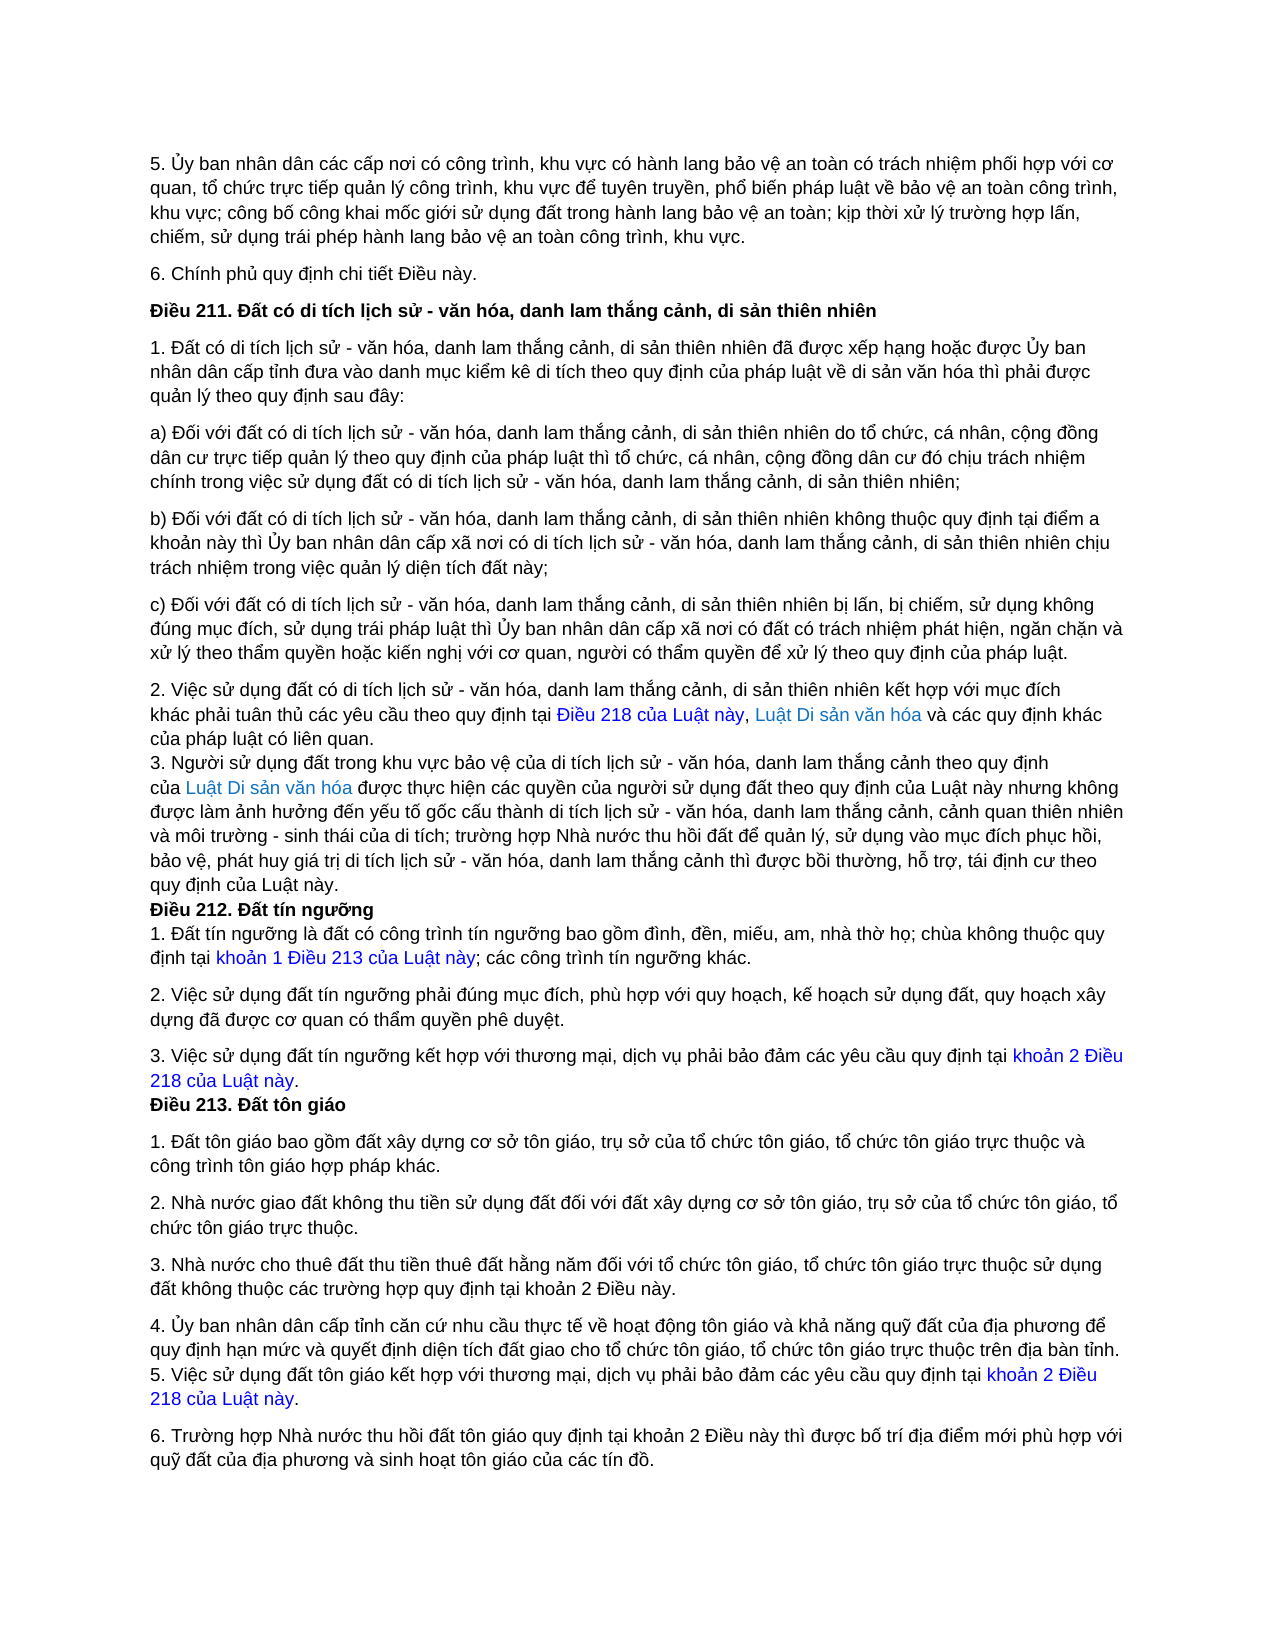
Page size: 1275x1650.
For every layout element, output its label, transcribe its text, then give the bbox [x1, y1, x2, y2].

text Điều 211. Đất có di tích lịch sử - văn hóa, danh lam thắng cảnh, di sản thiên nhiên [150, 297, 1125, 321]
text 1. Đất có di tích lịch sử - văn hóa, danh lam thắng cảnh, di sản thiên nhiên đã được xếp hạng hoặc được Ủy ban nhân dân cấp tỉnh đưa vào danh mục kiểm kê di tích theo quy định của pháp luật về di sản văn hóa thì phải được quản lý theo quy định sau đây: [150, 334, 1125, 407]
text 6. Chính phủ quy định chi tiết Điều này. [150, 260, 1125, 284]
text 5. Ủy ban nhân dân các cấp nơi có công trình, khu vực có hành lang bảo vệ an toàn có trách nhiệm phối hợp với cơ quan, tổ chức trực tiếp quản lý công trình, khu vực để tuyên truyền, phổ biến pháp luật về bảo vệ an toàn công trình, khu vực; công bố công khai mốc giới sử dụng đất trong hành lang bảo vệ an toàn; kịp thời xử lý trường hợp lấn, chiếm, sử dụng trái phép hành lang bảo vệ an toàn công trình, khu vực. [150, 150, 1125, 247]
text a) Đối với đất có di tích lịch sử - văn hóa, danh lam thắng cảnh, di sản thiên nhiên do tổ chức, cá nhân, cộng đồng dân cư trực tiếp quản lý theo quy định của pháp luật thì tổ chức, cá nhân, cộng đồng dân cư đó chịu trách nhiệm chính trong việc sử dụng đất có di tích lịch sử - văn hóa, danh lam thắng cảnh, di sản thiên nhiên; [150, 419, 1125, 492]
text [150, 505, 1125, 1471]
